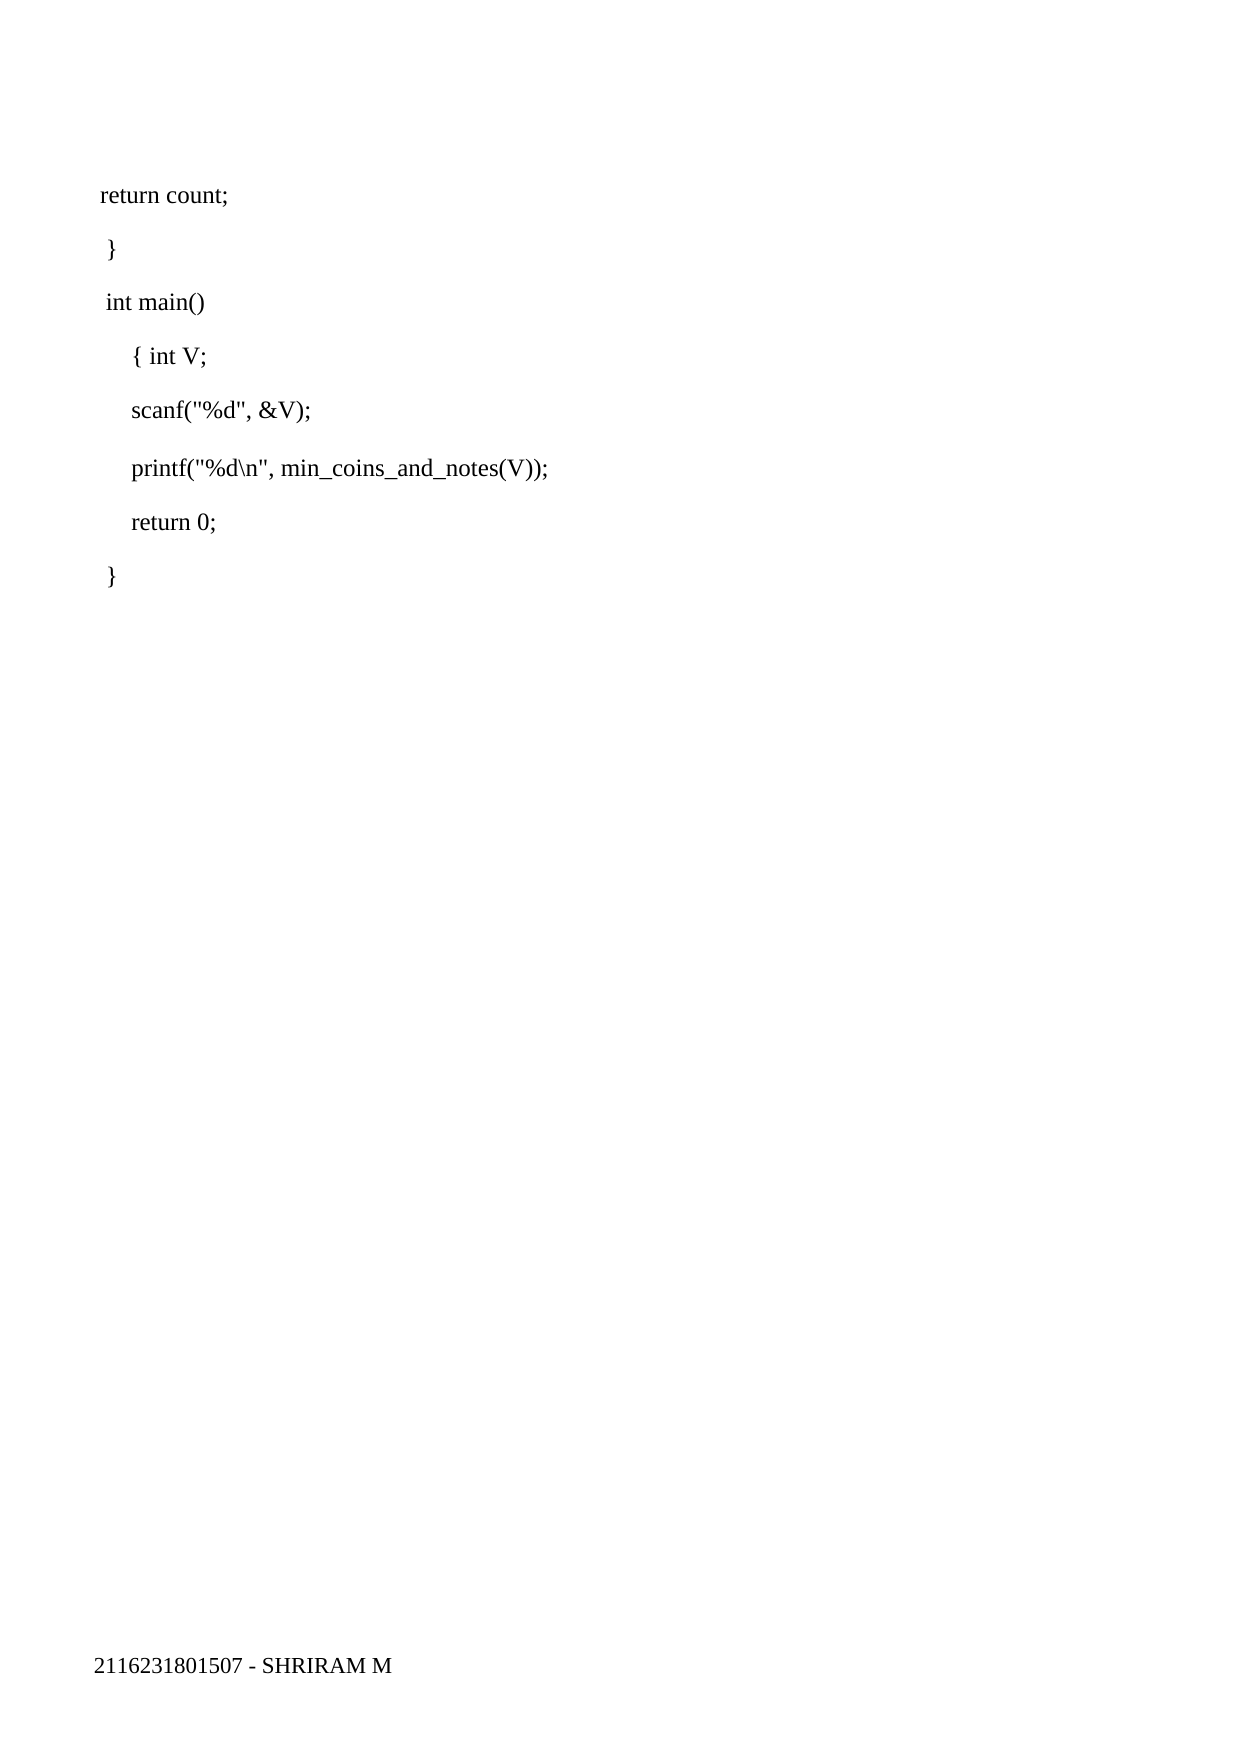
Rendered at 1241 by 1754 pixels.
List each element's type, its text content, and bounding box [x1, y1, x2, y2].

text } [106, 561, 1155, 590]
text printf("%d\n", min_coins_and_notes(V)); return 0; [131, 453, 593, 536]
text return count; [94, 180, 1155, 208]
text int main() { int V; [106, 287, 244, 370]
text } [106, 234, 1155, 263]
text scanf("%d", &V); [131, 395, 1155, 424]
